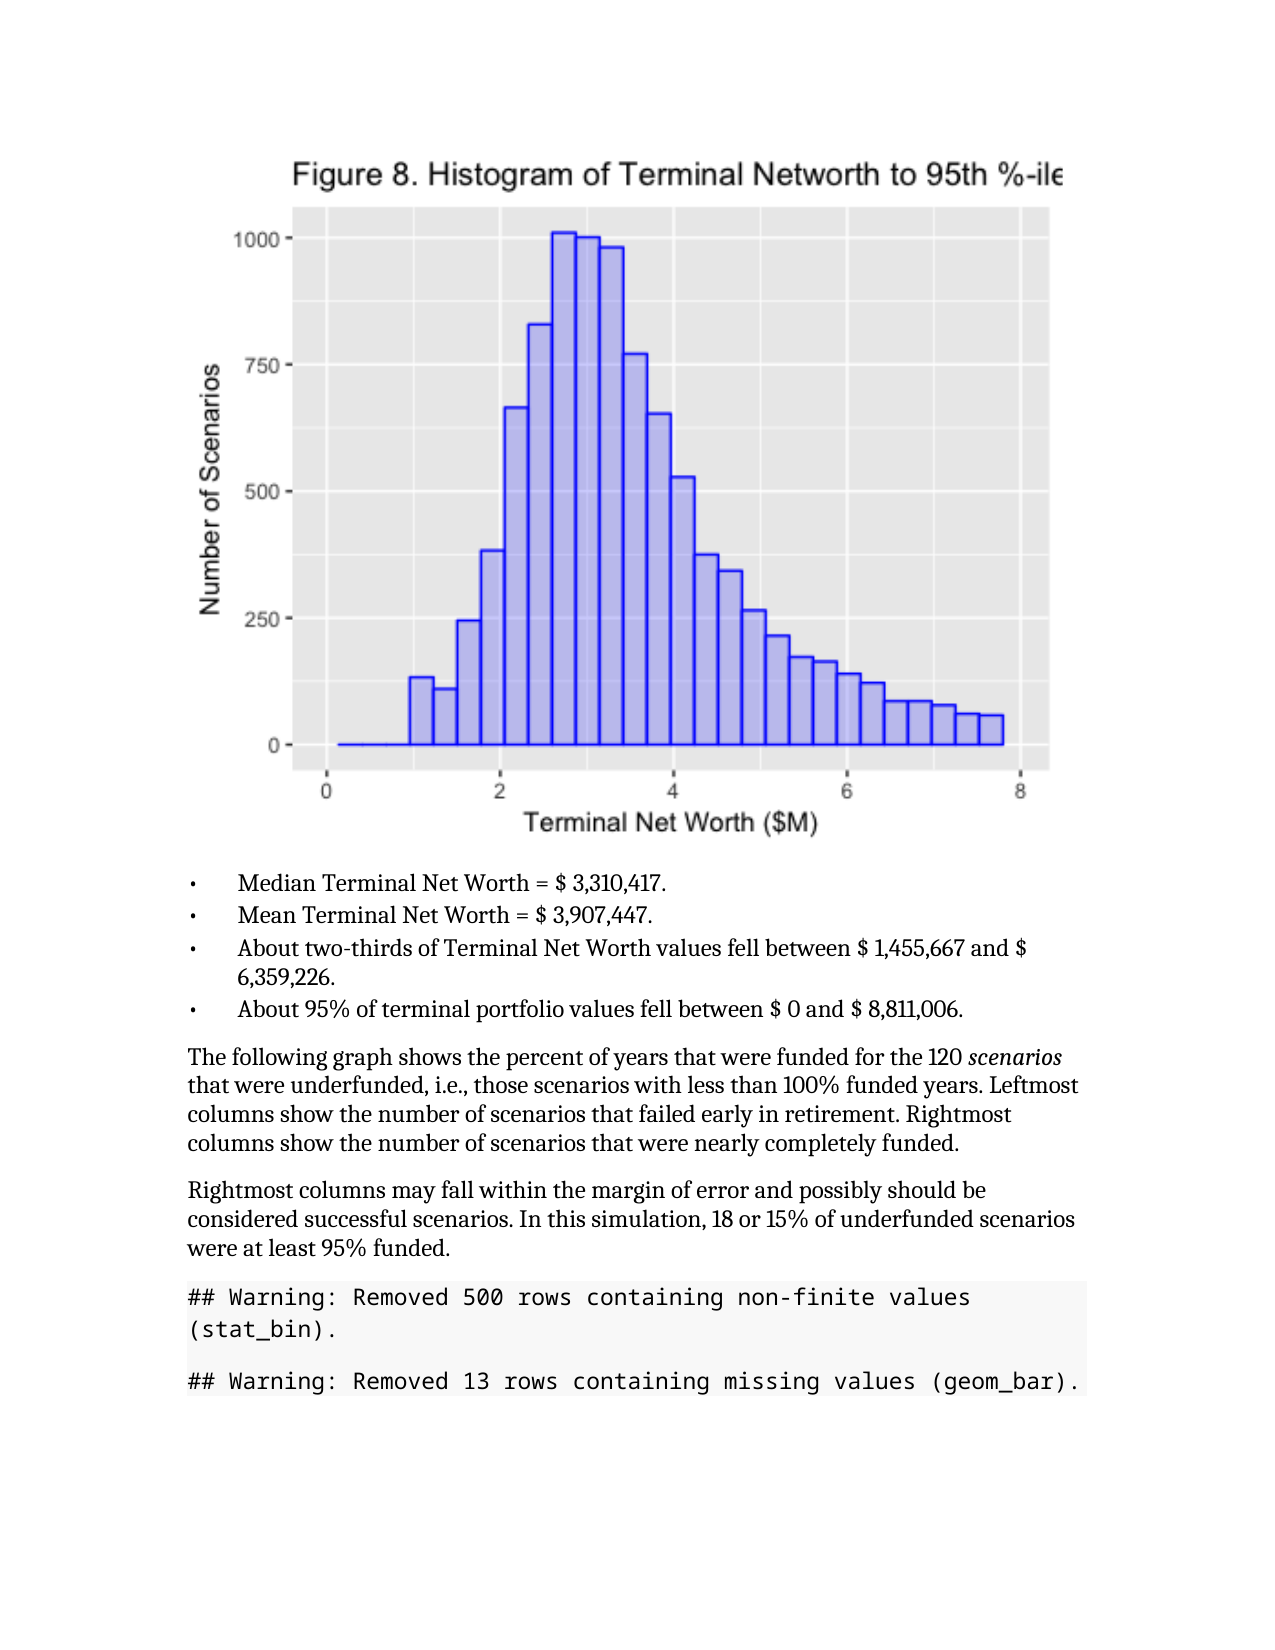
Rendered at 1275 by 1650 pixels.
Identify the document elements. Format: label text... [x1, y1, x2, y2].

list Mean Terminal Net Worth = $ 3,907,447. [187, 901, 1087, 930]
list About 95% of terminal portfolio values fell between $ 0 and $ 8,811,006. [187, 995, 1087, 1024]
text Rightmost columns may fall within the margin of error and possibly should be considered successful scenarios. In this simulation, 18 or 15% of underfunded scenarios were at least 95% funded. [187, 1176, 1087, 1262]
text ## Warning: Removed 13 rows containing missing values (geom_bar). [187, 1364, 1087, 1396]
list Median Terminal Net Worth = $ 3,310,417. [187, 869, 1087, 897]
picture [187, 150, 1063, 850]
text ## Warning: Removed 500 rows containing non-finite values (stat_bin). [187, 1281, 1087, 1344]
text The following graph shows the percent of years that were funded for the 120 scenarios that were underfunded, i.e., those scenarios with less than 100% funded years. Leftmost columns show the number of scenarios that failed early in retirement. Rightmost columns show the number of scenarios that were nearly completely funded. [187, 1042, 1087, 1157]
list About two-thirds of Terminal Net Worth values fell between $ 1,455,667 and $ 6,359,226. [187, 934, 1087, 991]
